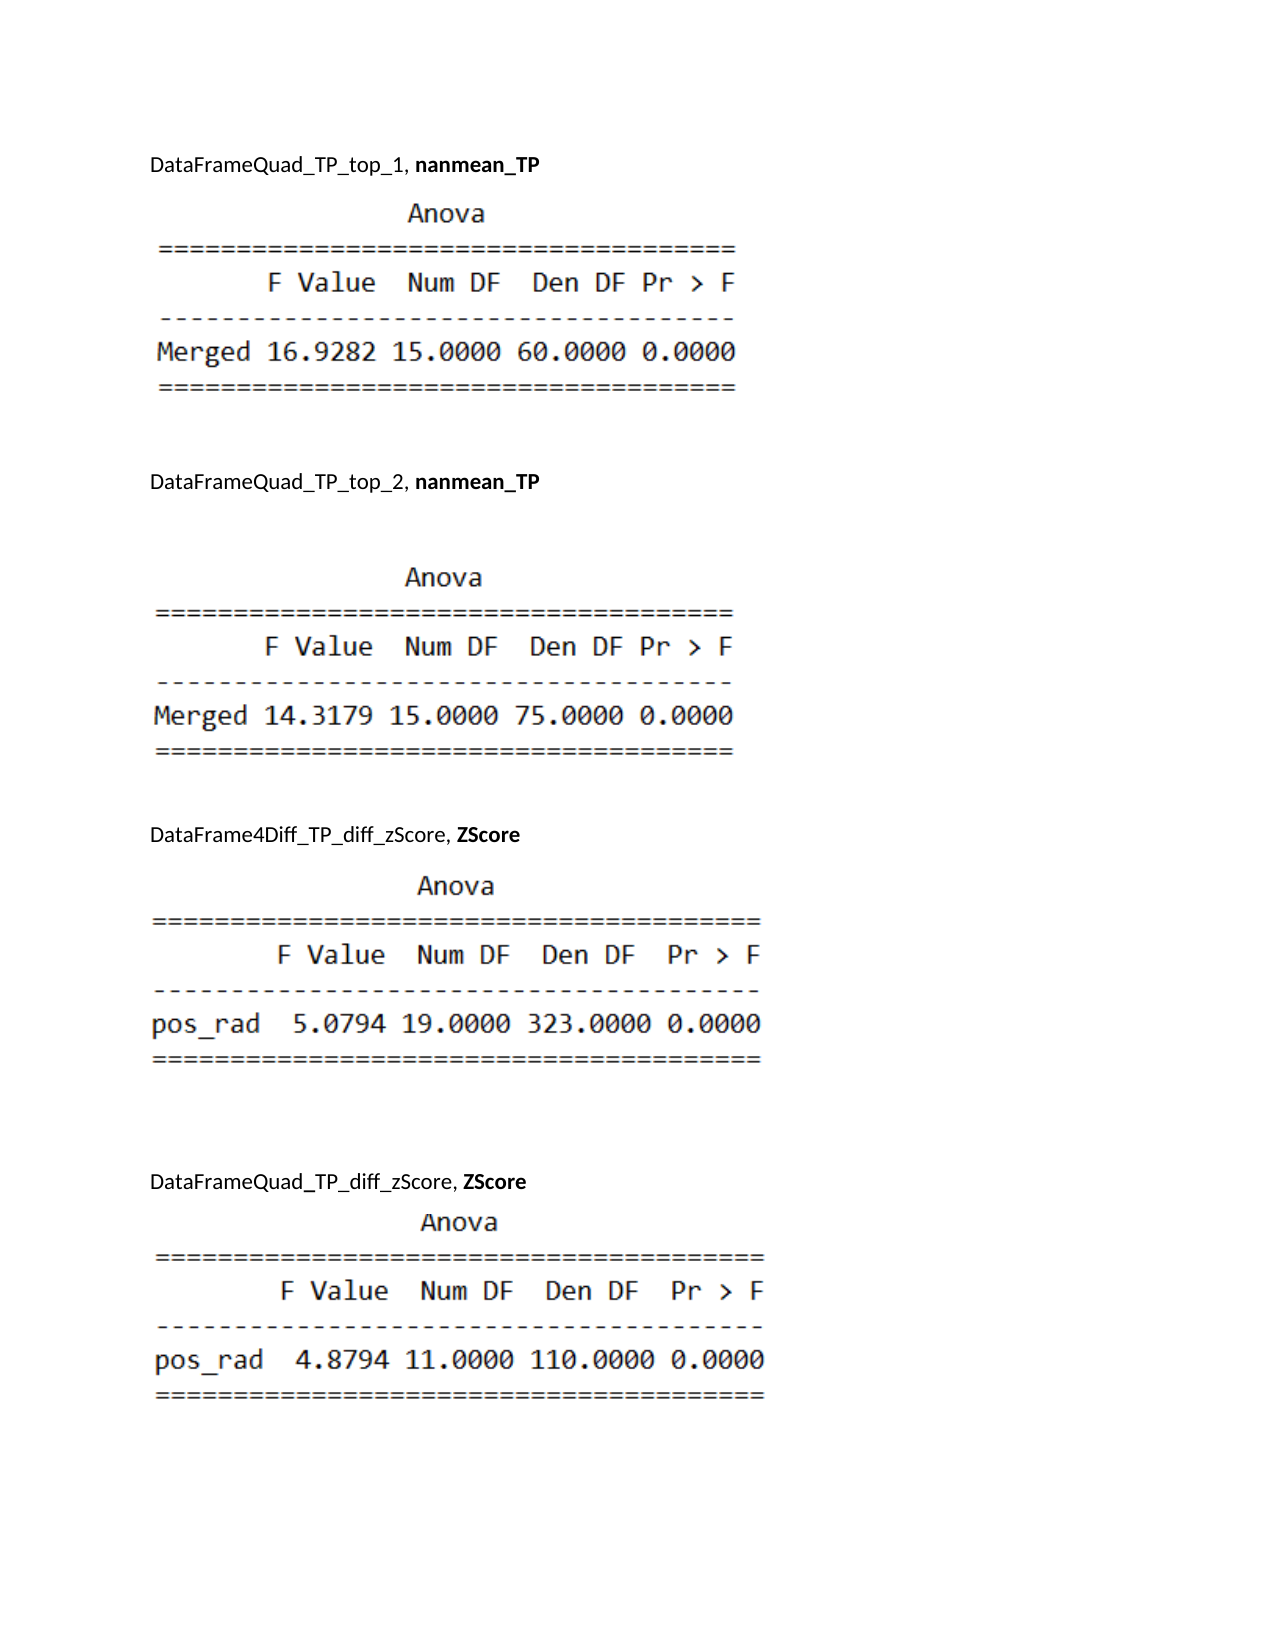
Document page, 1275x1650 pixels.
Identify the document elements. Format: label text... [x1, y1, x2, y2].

text DataFrame4Diff_TP_diff_zScore, ZScore [150, 821, 1125, 848]
picture [150, 867, 802, 1102]
text DataFrameQuad_TP_top_2, nanmean_TP [150, 467, 1125, 495]
picture [150, 1214, 779, 1438]
picture [150, 561, 764, 802]
picture [150, 196, 797, 402]
text DataFrameQuad_TP_diff_zScore, ZScore [150, 1167, 1125, 1196]
text DataFrameQuad_TP_top_1, nanmean_TP [150, 150, 1125, 178]
